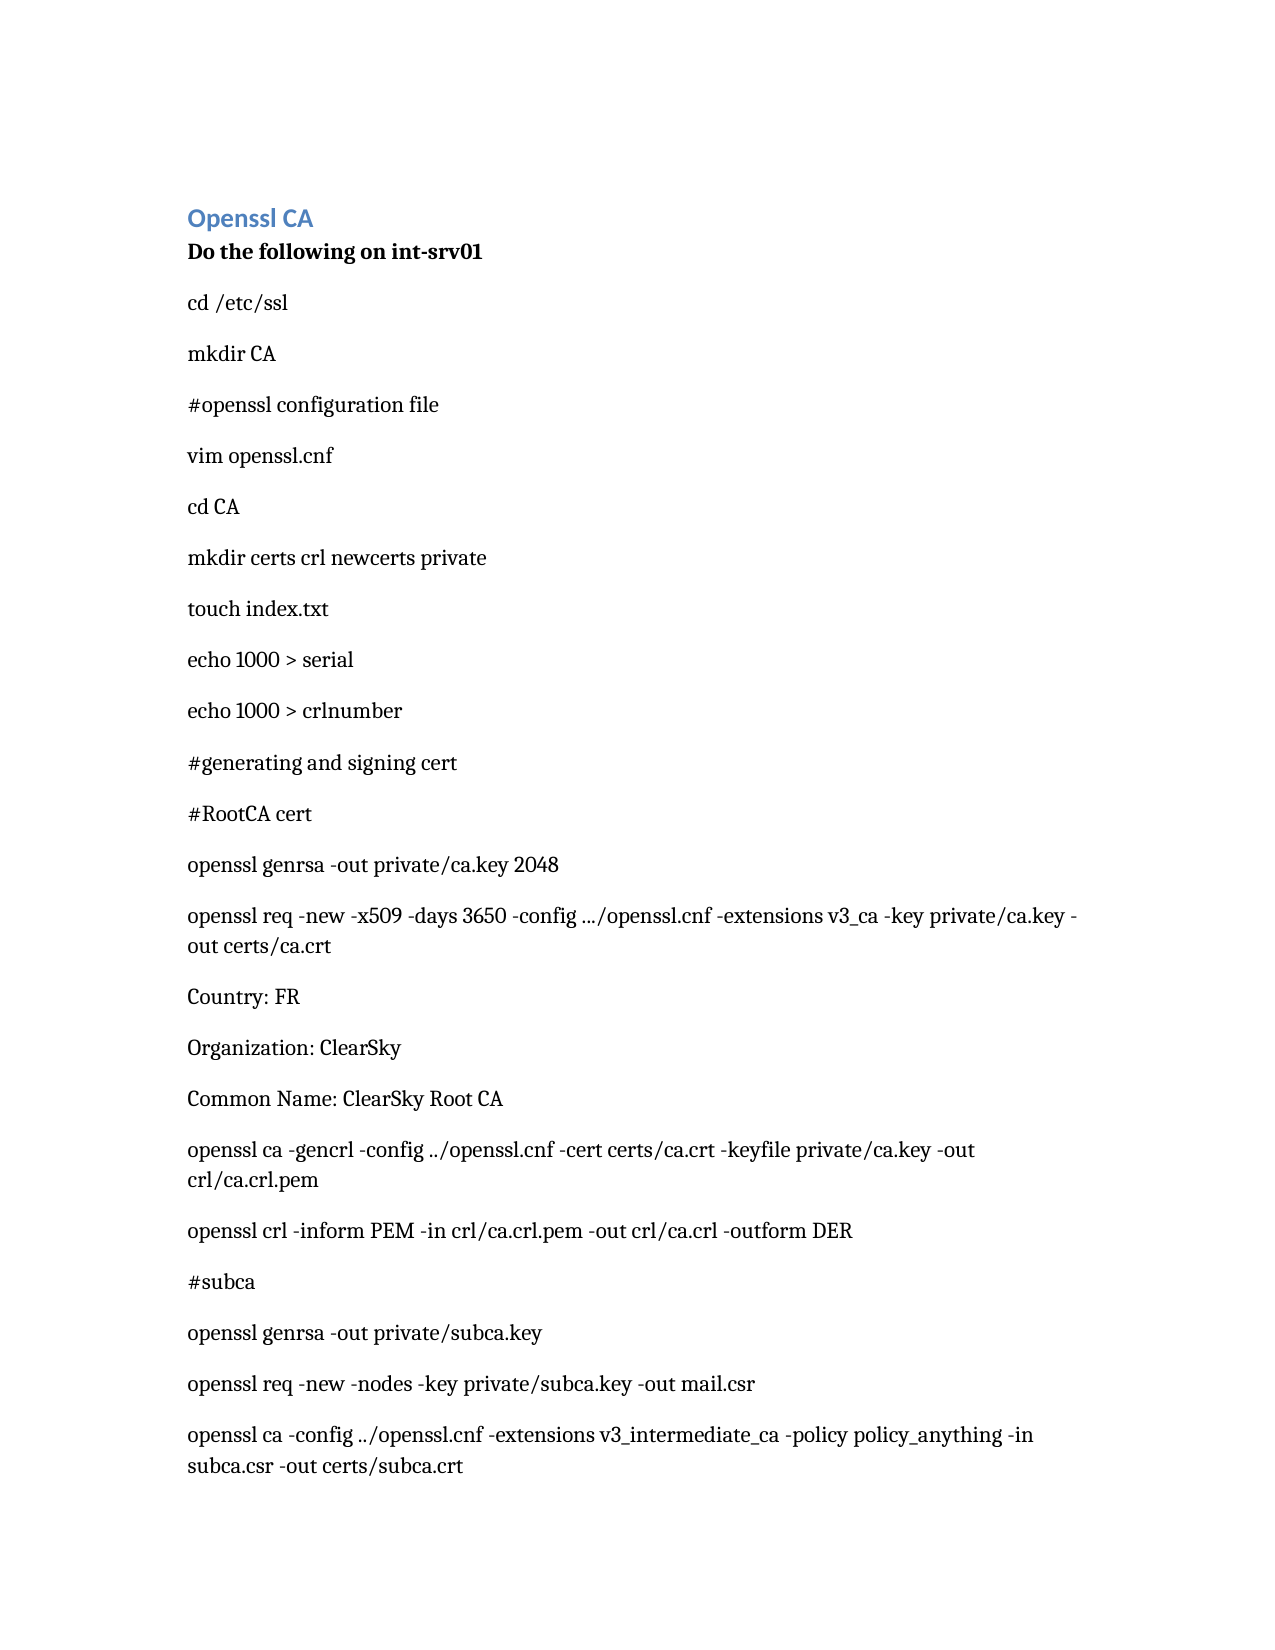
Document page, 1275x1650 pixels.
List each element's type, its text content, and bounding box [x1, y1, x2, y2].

text openssl ca -gencrl -config ../openssl.cnf -cert certs/ca.crt -keyfile private/ca.key -out crl/ca.crl.pem [187, 1137, 1087, 1193]
text mkdir certs crl newcerts private [187, 545, 1087, 572]
text #RootCA cert [187, 800, 1087, 827]
text openssl ca -config ../openssl.cnf -extensions v3_intermediate_ca -policy policy_anything -in subca.csr -out certs/subca.crt [187, 1422, 1087, 1479]
subtitle Openssl CA [187, 201, 1087, 234]
text openssl req -new -nodes -key private/subca.key -out mail.csr [187, 1371, 1087, 1398]
text Common Name: ClearSky Root CA [187, 1086, 1087, 1112]
text mkdir CA [187, 341, 1087, 367]
text Country: FR [187, 984, 1087, 1010]
text echo 1000 > serial [187, 647, 1087, 674]
text echo 1000 > crlnumber [187, 698, 1087, 725]
text Organization: ClearSky [187, 1035, 1087, 1061]
text touch index.txt [187, 596, 1087, 623]
text openssl crl -inform PEM -in crl/ca.crl.pem -out crl/ca.crl -outform DER [187, 1218, 1087, 1244]
text cd /etc/ssl [187, 290, 1087, 316]
text openssl req -new -x509 -days 3650 -config .../openssl.cnf -extensions v3_ca -key private/ca.key -out certs/ca.crt [187, 902, 1087, 959]
text Do the following on int-srv01 [187, 239, 1087, 265]
text #generating and signing cert [187, 749, 1087, 776]
text #subca [187, 1269, 1087, 1296]
text vim openssl.cnf [187, 443, 1087, 469]
text cd CA [187, 494, 1087, 521]
text openssl genrsa -out private/ca.key 2048 [187, 851, 1087, 878]
text openssl genrsa -out private/subca.key [187, 1320, 1087, 1347]
text #openssl configuration file [187, 392, 1087, 418]
